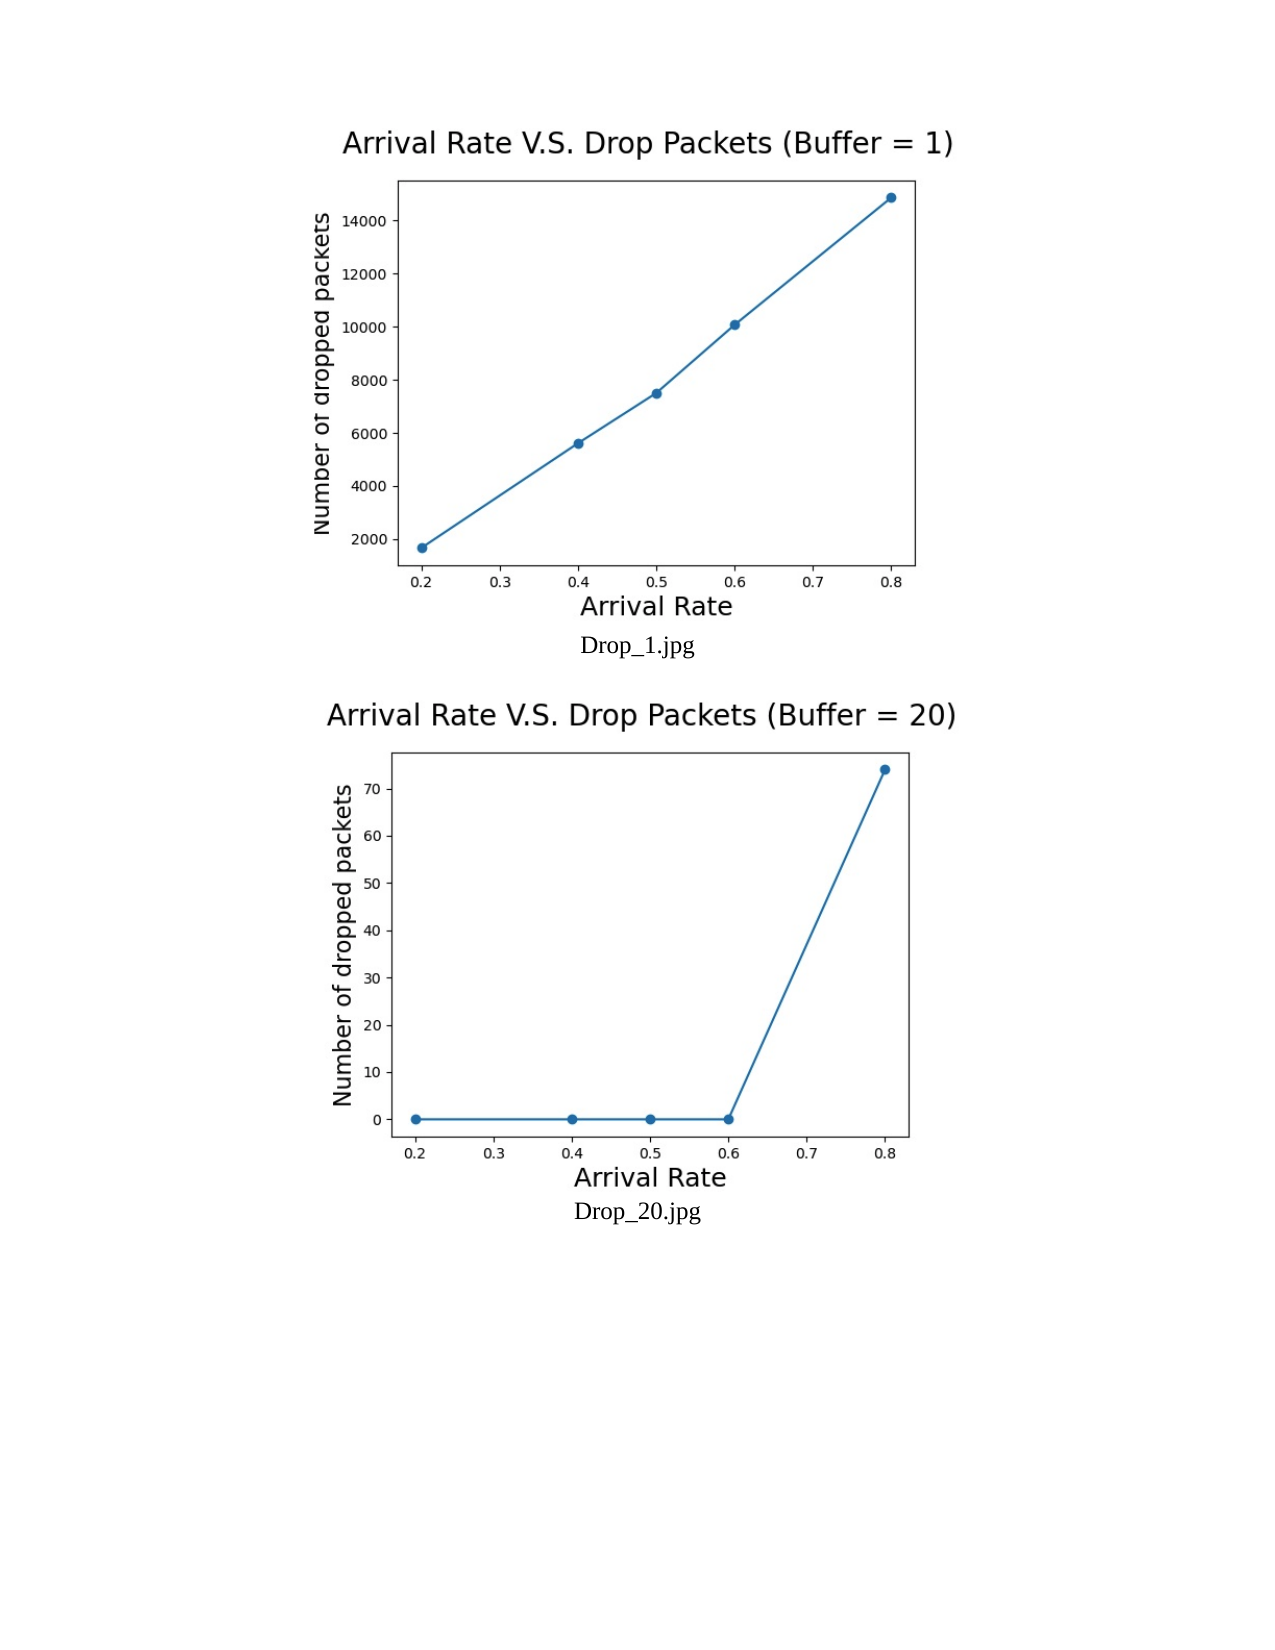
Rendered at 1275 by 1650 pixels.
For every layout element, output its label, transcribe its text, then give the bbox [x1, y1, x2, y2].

picture [281, 118, 994, 631]
picture [307, 688, 968, 1197]
text Drop_20.jpg [118, 1196, 1157, 1225]
text Drop_1.jpg [118, 631, 1157, 659]
